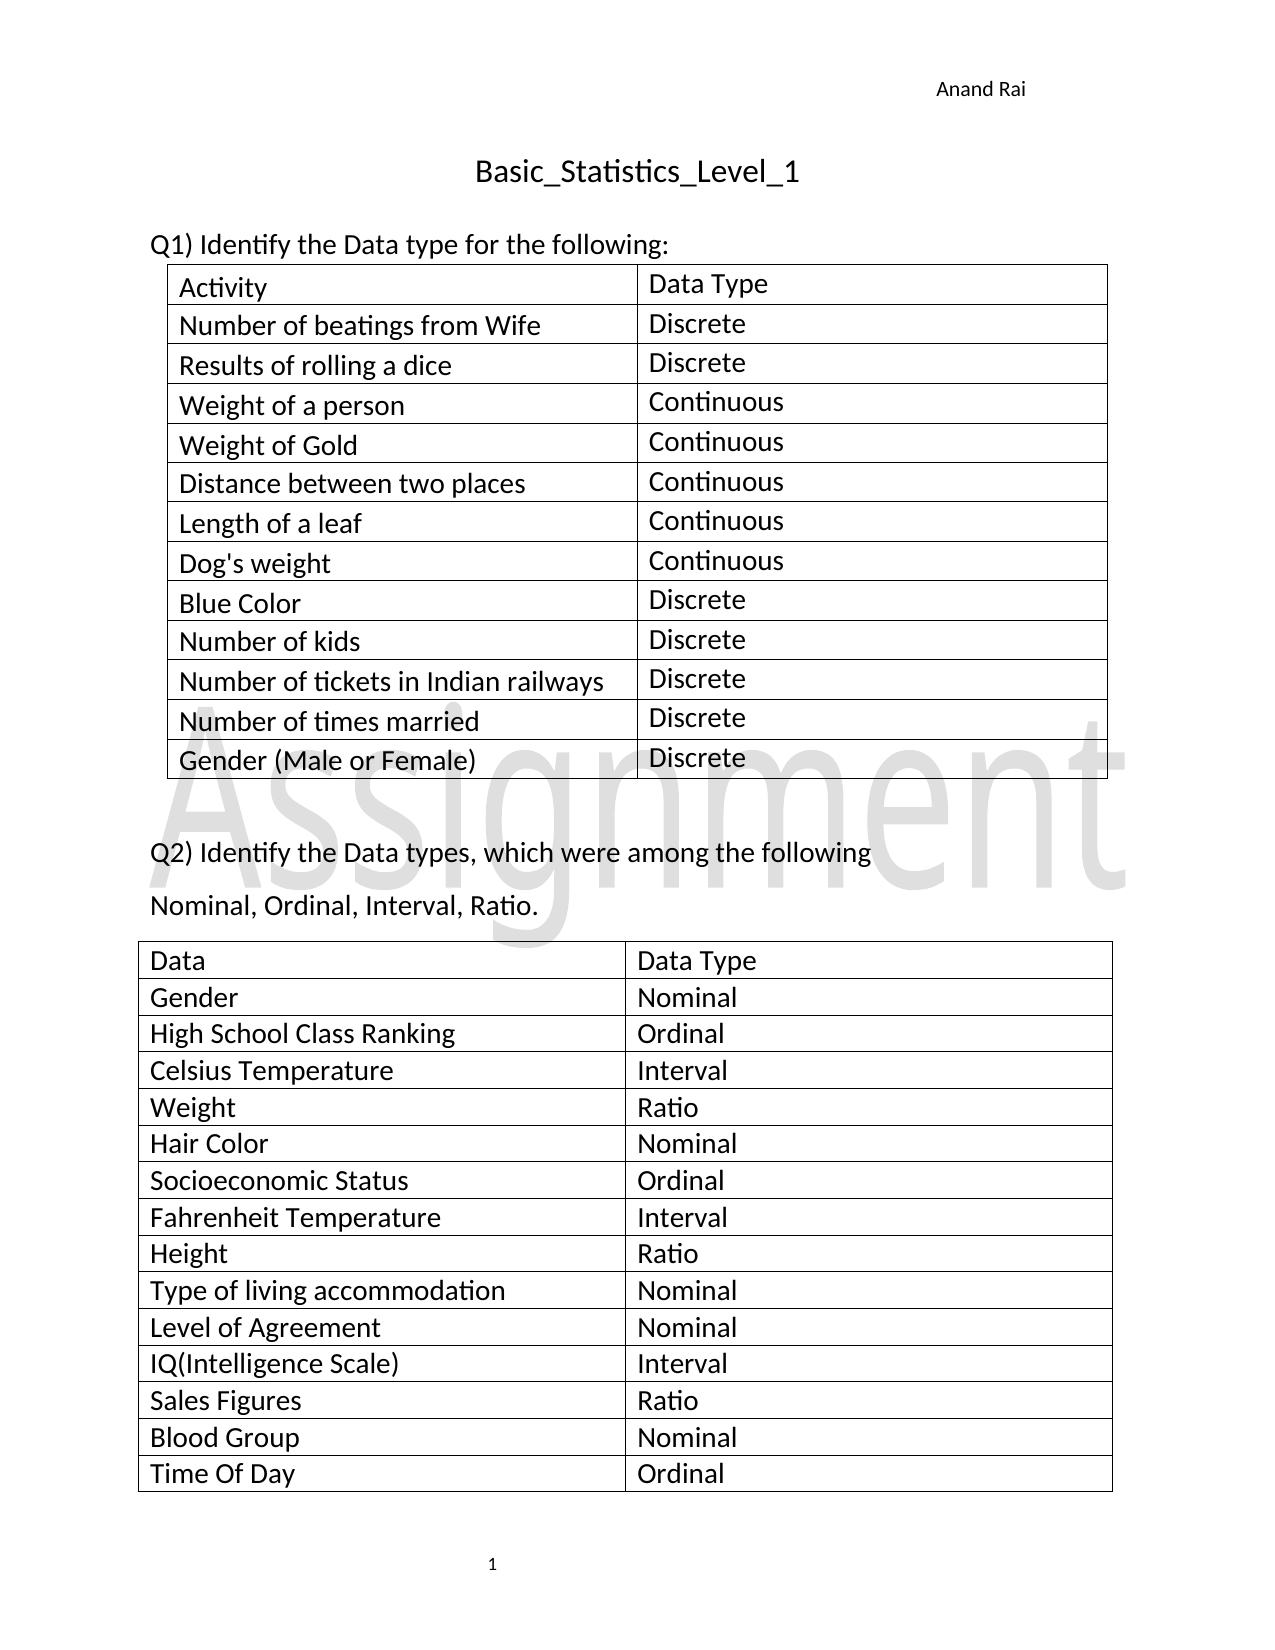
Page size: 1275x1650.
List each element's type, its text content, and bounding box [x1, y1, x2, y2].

table_cell Discrete [638, 344, 1107, 382]
table_cell Dog's weight [168, 542, 637, 580]
table_cell Discrete [638, 621, 1107, 659]
table_cell Socioeconomic Status [139, 1162, 625, 1198]
table_header Data Type [626, 942, 1112, 978]
table_cell Blood Group [139, 1419, 625, 1454]
table_cell Nominal [626, 1272, 1112, 1308]
table_cell Continuous [638, 542, 1107, 580]
table_cell Ordinal [626, 1016, 1112, 1051]
table_cell Time Of Day [139, 1456, 625, 1491]
table_cell Interval [626, 1199, 1112, 1234]
table_cell Number of times married [168, 700, 637, 738]
table_cell Interval [626, 1052, 1112, 1088]
table_header Activity [168, 265, 637, 304]
table_cell Weight of a person [168, 384, 637, 422]
table_cell Continuous [638, 424, 1107, 462]
table_cell Weight [139, 1089, 625, 1124]
table_header Data [139, 942, 625, 978]
table_cell Ratio [626, 1089, 1112, 1124]
table_header Data Type [638, 265, 1107, 304]
text Q1) Identify the Data type for the following: [150, 226, 1125, 262]
table_cell High School Class Ranking [139, 1016, 625, 1051]
table_cell Discrete [638, 660, 1107, 698]
table_cell Discrete [638, 305, 1107, 343]
table_cell Discrete [638, 740, 1107, 778]
table_cell Nominal [626, 1419, 1112, 1454]
table_cell Sales Figures [139, 1382, 625, 1418]
table_cell Nominal [626, 979, 1112, 1014]
table_cell Results of rolling a dice [168, 344, 637, 382]
table_cell Number of tickets in Indian railways [168, 660, 637, 698]
table_cell Distance between two places [168, 463, 637, 501]
table_cell Ordinal [626, 1456, 1112, 1491]
table_cell Height [139, 1236, 625, 1271]
table_cell Continuous [638, 384, 1107, 422]
table_cell Length of a leaf [168, 502, 637, 541]
table_cell Level of Agreement [139, 1309, 625, 1344]
table_cell Hair Color [139, 1126, 625, 1161]
table_cell IQ(Intelligence Scale) [139, 1346, 625, 1381]
table_cell Nominal [626, 1126, 1112, 1161]
table_cell Interval [626, 1346, 1112, 1381]
table_cell Continuous [638, 502, 1107, 541]
table_cell Nominal [626, 1309, 1112, 1344]
text Nominal, Ordinal, Interval, Ratio. [150, 887, 1125, 923]
table_cell Number of kids [168, 621, 637, 659]
table_cell Ordinal [626, 1162, 1112, 1198]
text Basic_Statistics_Level_1 [150, 150, 1125, 191]
text Q2) Identify the Data types, which were among the following [150, 834, 1125, 869]
table_cell Weight of Gold [168, 424, 637, 462]
table_cell Gender [139, 979, 625, 1014]
table_cell Fahrenheit Temperature [139, 1199, 625, 1234]
table_cell Gender (Male or Female) [168, 740, 637, 778]
table_cell Number of beatings from Wife [168, 305, 637, 343]
table_cell Discrete [638, 700, 1107, 738]
table_cell Continuous [638, 463, 1107, 501]
table_cell Celsius Temperature [139, 1052, 625, 1088]
table_cell Blue Color [168, 581, 637, 620]
table_cell Type of living accommodation [139, 1272, 625, 1308]
table_cell Ratio [626, 1236, 1112, 1271]
table_cell Discrete [638, 581, 1107, 620]
table_cell Ratio [626, 1382, 1112, 1418]
